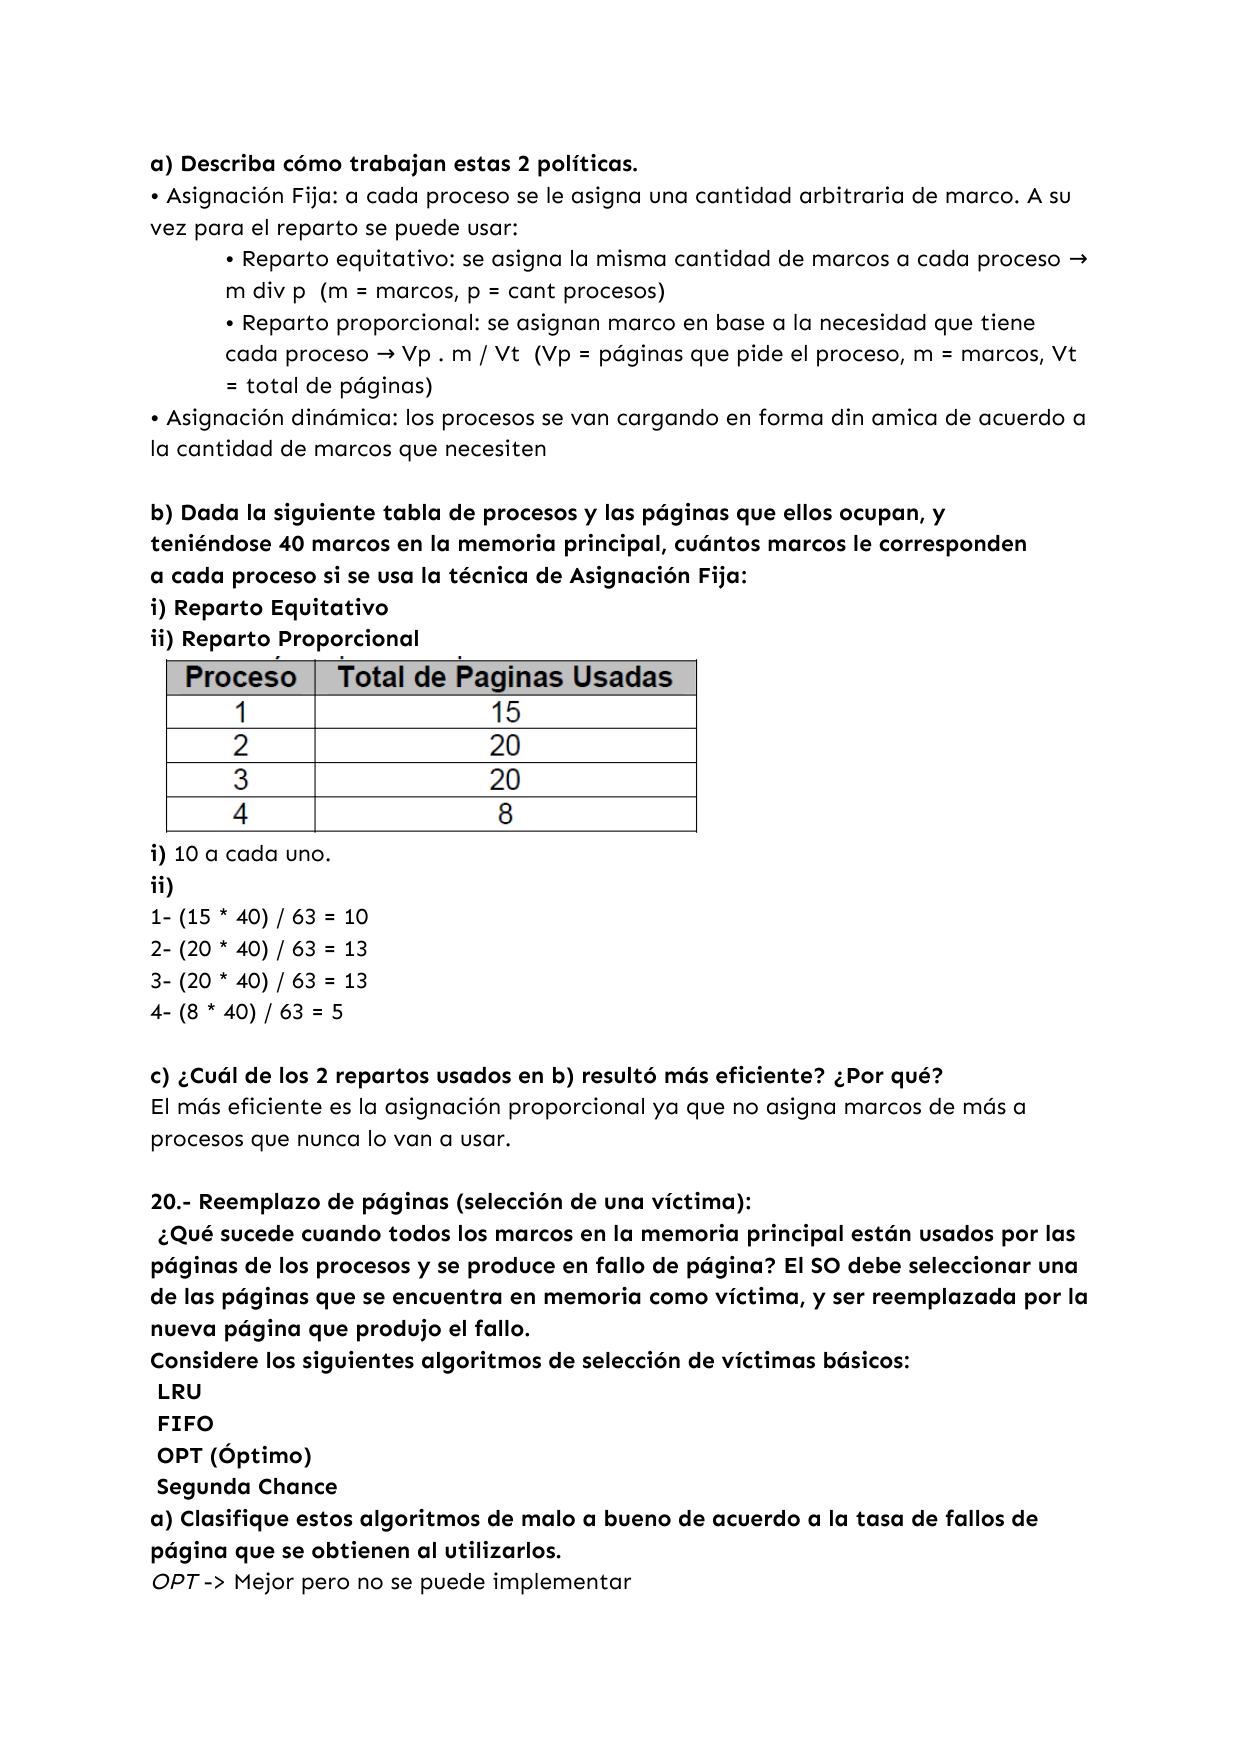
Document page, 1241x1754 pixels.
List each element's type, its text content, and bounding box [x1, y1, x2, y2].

text de las páginas que se encuentra en memoria como víctima, y ser reemplazada por la [150, 1283, 1090, 1311]
text El más eficiente es la asignación proporcional ya que no asigna marcos de más a procesos que nunca lo van a usar. [150, 1093, 1090, 1152]
text Considere los siguientes algoritmos de selección de víctimas básicos: [150, 1346, 1090, 1374]
text • Reparto equitativo: se asigna la misma cantidad de marcos a cada proceso → m div p (m = marcos, p = cant procesos) [225, 245, 1090, 304]
text a cada proceso si se usa la técnica de Asignación Fija: [150, 562, 1090, 589]
text b) Dada la siguiente tabla de procesos y las páginas que ellos ocupan, y [150, 498, 1090, 526]
text • Reparto proporcional: se asignan marco en base a la necesidad que tiene cada proceso → Vp . m / Vt (Vp = páginas que pide el proceso, m = marcos, Vt = total de páginas) [225, 308, 1090, 399]
text ii) [150, 871, 1090, 899]
text ¿Qué sucede cuando todos los marcos en la memoria principal están usados por las [150, 1220, 1090, 1247]
text i) 10 a cada uno. [150, 840, 1090, 867]
text 3- (20 * 40) / 63 = 13 [150, 966, 1090, 994]
text FIFO [150, 1410, 1090, 1437]
text 4- (8 * 40) / 63 = 5 [150, 998, 1090, 1026]
text OPT -> Mejor pero no se puede implementar [150, 1568, 1090, 1596]
picture [150, 656, 711, 836]
text 1- (15 * 40) / 63 = 10 [150, 903, 1090, 931]
text c) ¿Cuál de los 2 repartos usados en b) resultó más eficiente? ¿Por qué? [150, 1061, 1090, 1089]
text i) Reparto Equitativo [150, 593, 1090, 621]
text ii) Reparto Proporcional [150, 625, 1090, 653]
text a) Describa cómo trabajan estas 2 políticas. [150, 150, 1090, 178]
text teniéndose 40 marcos en la memoria principal, cuántos marcos le corresponden [150, 530, 1090, 558]
text nueva página que produjo el fallo. [150, 1315, 1090, 1342]
text 2- (20 * 40) / 63 = 13 [150, 935, 1090, 962]
text a) Clasifique estos algoritmos de malo a bueno de acuerdo a la tasa de fallos de [150, 1505, 1090, 1532]
text OPT (Óptimo) [150, 1441, 1090, 1469]
text 20.- Reemplazo de páginas (selección de una víctima): [150, 1188, 1090, 1216]
text • Asignación Fija: a cada proceso se le asigna una cantidad arbitraria de marco. A su vez para el reparto se puede usar: [150, 182, 1090, 241]
text página que se obtienen al utilizarlos. [150, 1536, 1090, 1564]
text LRU [150, 1378, 1090, 1406]
text Segunda Chance [150, 1473, 1090, 1501]
text páginas de los procesos y se produce en fallo de página? El SO debe seleccionar una [150, 1251, 1090, 1279]
text • Asignación dinámica: los procesos se van cargando en forma din amica de acuerdo a la cantidad de marcos que necesiten [150, 403, 1090, 463]
